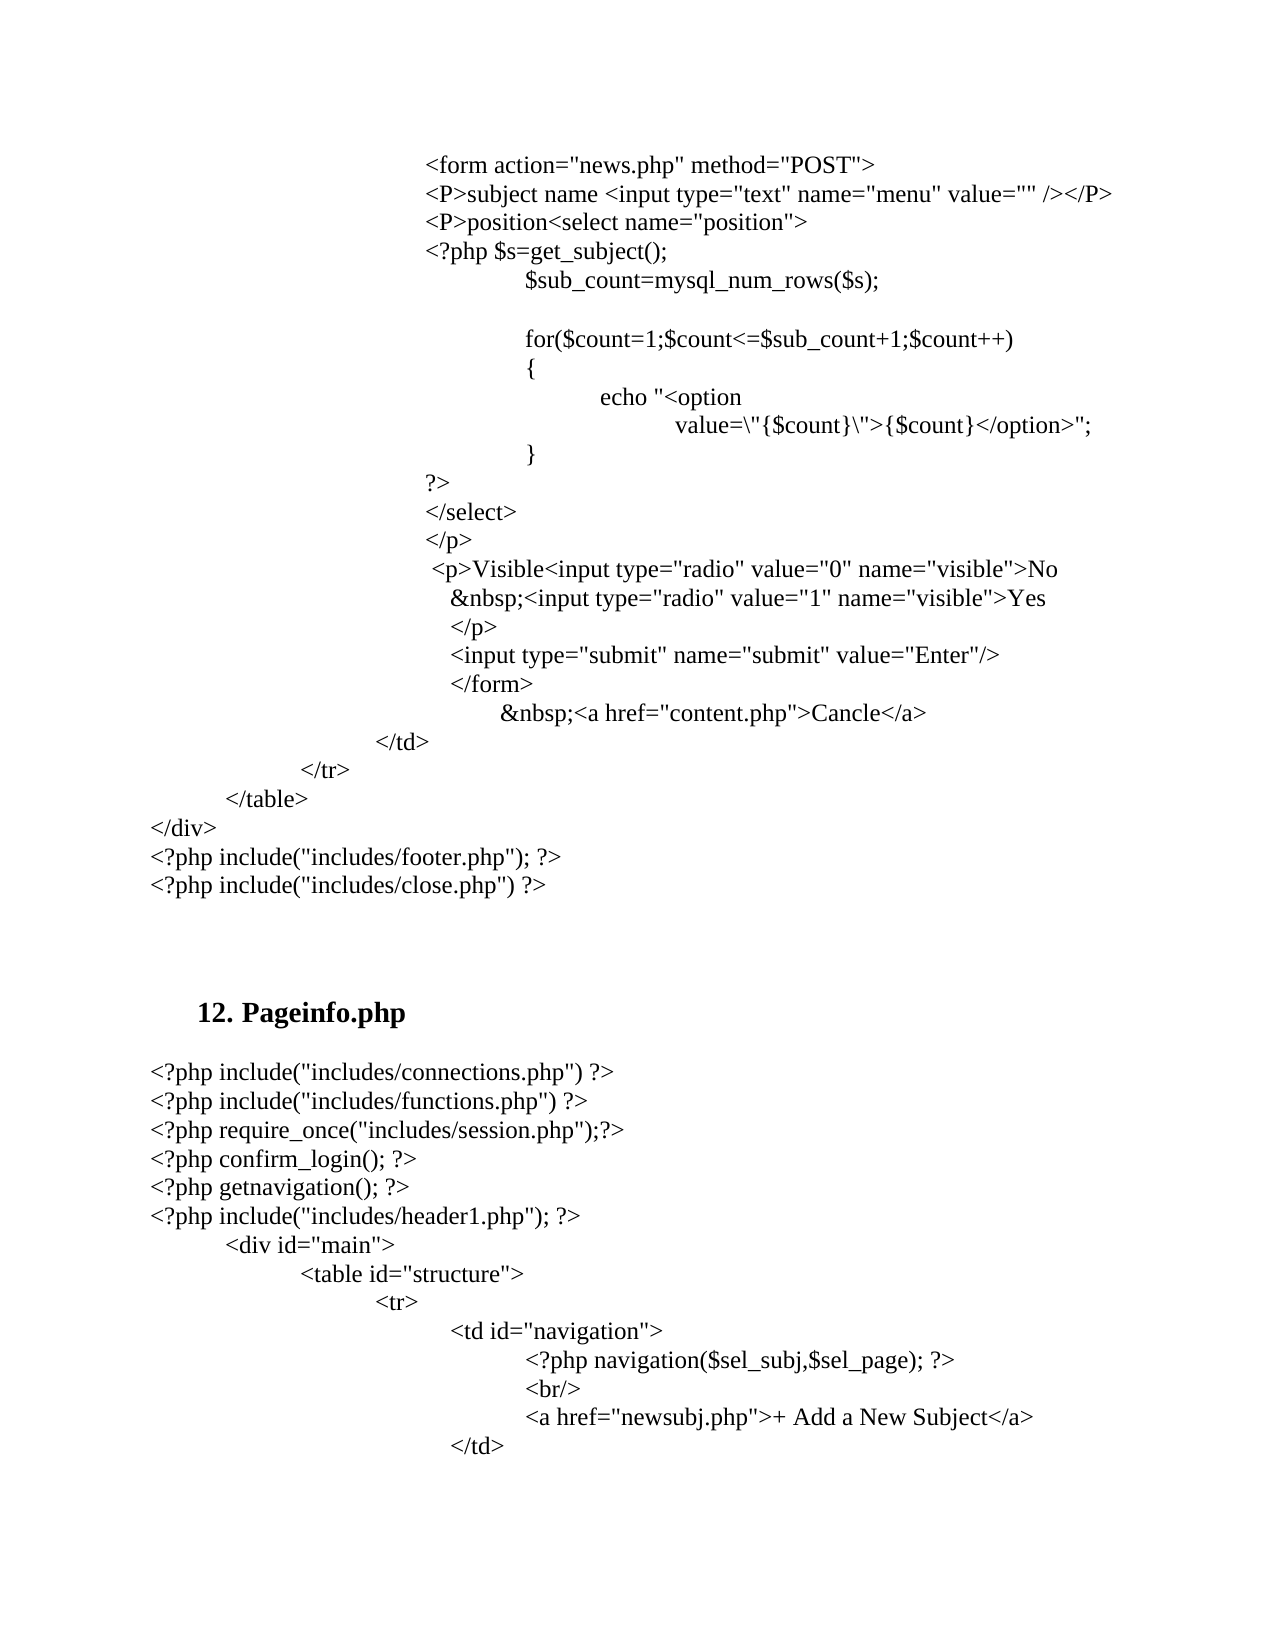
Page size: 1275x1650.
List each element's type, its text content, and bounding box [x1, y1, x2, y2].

text </td> [150, 727, 1125, 756]
text for($count=1;$count<=$sub_count+1;$count++) [150, 324, 1125, 353]
text <?php include("includes/functions.php") ?> [150, 1086, 1125, 1115]
text <?php include("includes/close.php") ?> [150, 871, 1125, 899]
text $sub_count=mysql_num_rows($s); [150, 265, 1125, 294]
text <?php confirm_login(); ?> [150, 1144, 1125, 1172]
list Pageinfo.php [197, 995, 1125, 1029]
text </tr> [150, 756, 1125, 784]
text <?php navigation($sel_subj,$sel_page); ?> [150, 1345, 1125, 1374]
text { [150, 353, 1125, 382]
text </p> [150, 526, 1125, 554]
text echo "<option value=\"{$count}\">{$count}</option>"; [150, 382, 1125, 439]
text <br/> [150, 1374, 1125, 1402]
text <?php getnavigation(); ?> [150, 1172, 1125, 1201]
text <?php require_once("includes/session.php");?> [150, 1115, 1125, 1144]
text <?php include("includes/connections.php") ?> [150, 1057, 1125, 1086]
text <table id="structure"> [150, 1259, 1125, 1287]
text <?php include("includes/footer.php"); ?> [150, 842, 1125, 871]
text <tr> [150, 1287, 1125, 1316]
text <?php include("includes/header1.php"); ?> [150, 1201, 1125, 1230]
text <a href="newsubj.php">+ Add a New Subject</a> [150, 1402, 1125, 1431]
text <P>subject name <input type="text" name="menu" value="" /></P> [150, 179, 1125, 207]
text <?php $s=get_subject(); [150, 236, 1125, 265]
text <div id="main"> [150, 1230, 1125, 1259]
text </select> [150, 497, 1125, 526]
text </td> [150, 1431, 1125, 1460]
text </p> [150, 612, 1125, 641]
text <td id="navigation"> [150, 1316, 1125, 1345]
text &nbsp;<a href="content.php">Cancle</a> [150, 698, 1125, 727]
text <P>position<select name="position"> [150, 207, 1125, 236]
text </div> [150, 813, 1125, 842]
text <input type="submit" name="submit" value="Enter"/> [150, 641, 1125, 669]
text } [150, 439, 1125, 468]
text <p>Visible<input type="radio" value="0" name="visible">No [150, 554, 1125, 583]
text </table> [150, 784, 1125, 813]
text &nbsp;<input type="radio" value="1" name="visible">Yes [150, 583, 1125, 612]
text <form action="news.php" method="POST"> [150, 150, 1125, 179]
text ?> [150, 468, 1125, 497]
text </form> [150, 669, 1125, 698]
